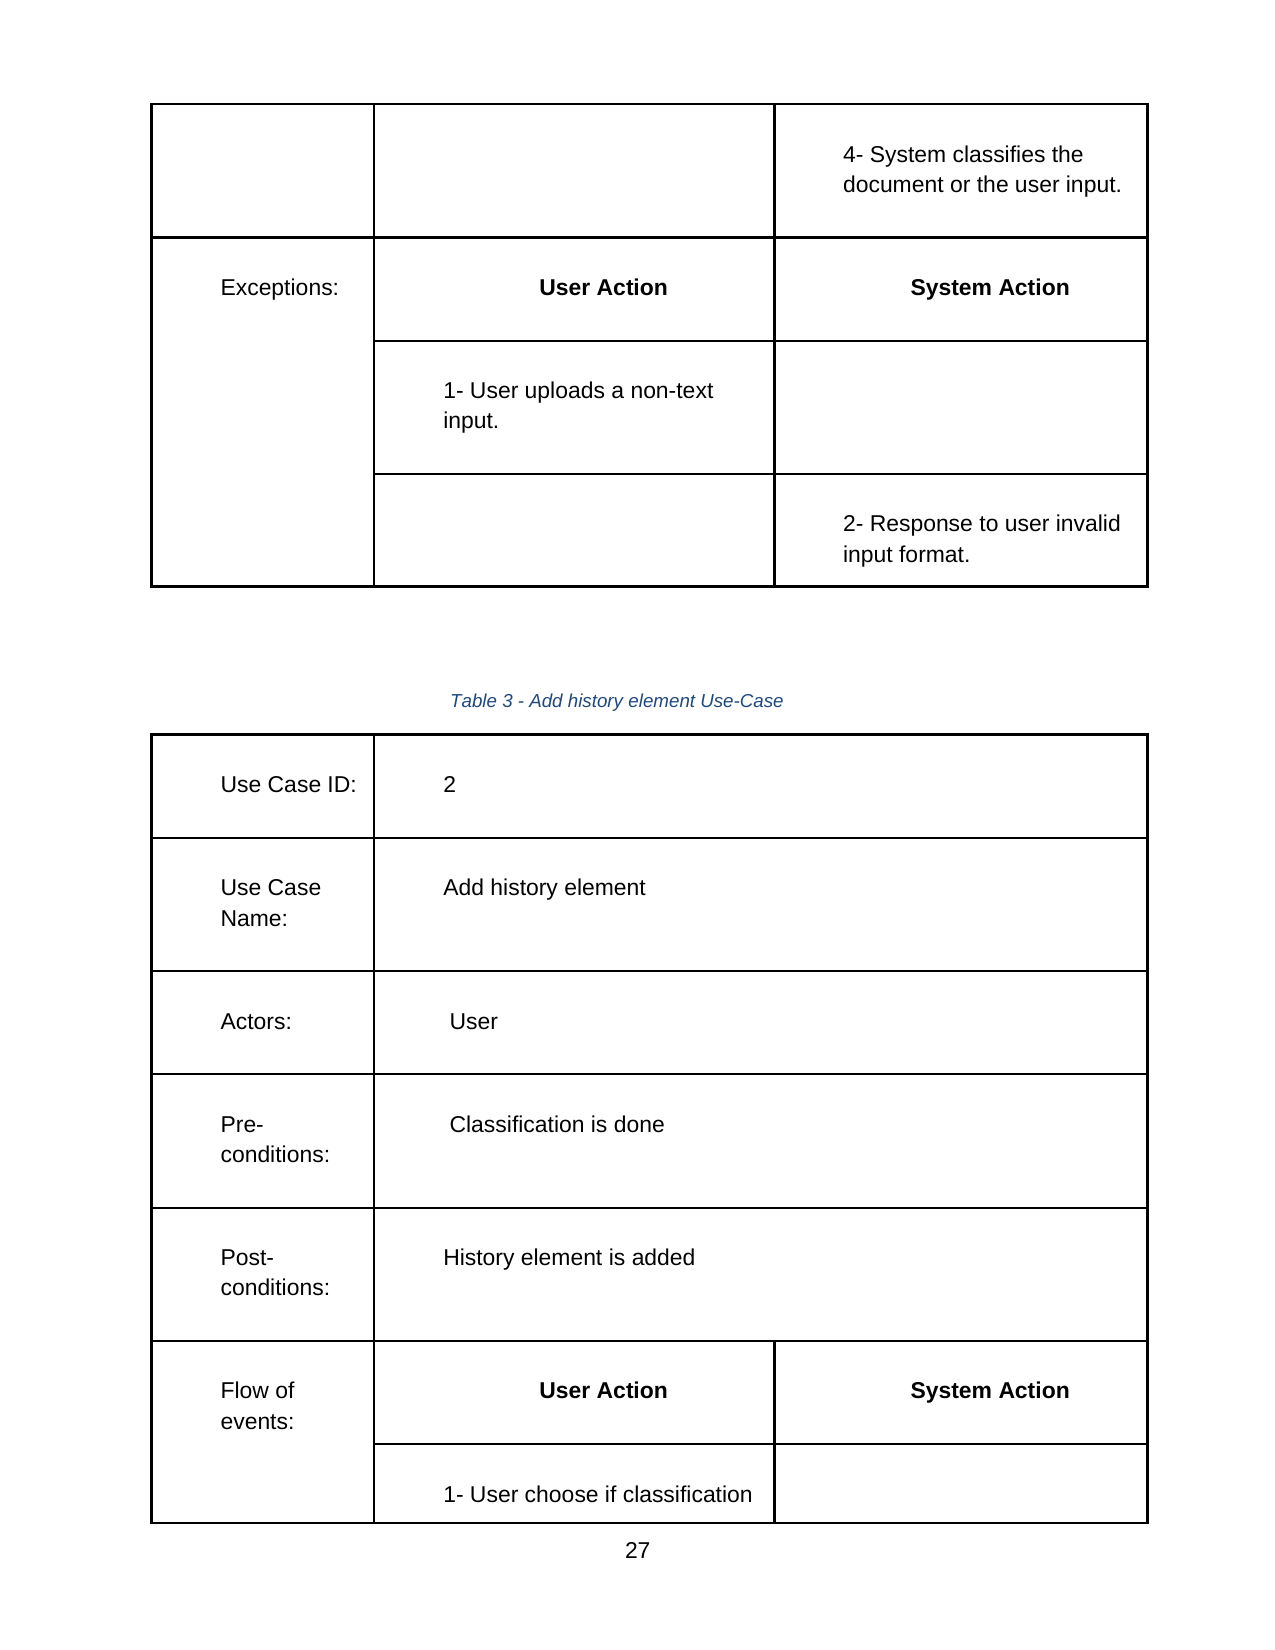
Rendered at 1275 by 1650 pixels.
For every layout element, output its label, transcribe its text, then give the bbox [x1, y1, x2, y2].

table_cell Pre-conditions: [153, 1075, 373, 1207]
table_cell 1- User uploads a non-text input. [375, 342, 773, 473]
table_cell Exceptions: [153, 239, 373, 585]
table_cell [375, 105, 773, 236]
table_header Use Case ID: [153, 736, 373, 837]
table_cell User [375, 972, 1146, 1073]
table_cell 4- System classifies the document or the user input. [776, 105, 1146, 236]
table_cell System Action [776, 1342, 1146, 1443]
table_cell Classification is done [375, 1075, 1146, 1207]
table_cell User Action [375, 239, 773, 339]
text Table 3 - Add history element Use-Case [450, 690, 1125, 712]
table_cell Add history element [375, 839, 1146, 970]
table_cell [776, 342, 1146, 473]
table_cell History element is added [375, 1209, 1146, 1340]
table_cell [375, 1445, 773, 1522]
table_cell Actors: [153, 972, 373, 1073]
table_cell Post-conditions: [153, 1209, 373, 1340]
table_cell User Action [375, 1342, 773, 1443]
table_cell Use Case Name: [153, 839, 373, 970]
table_cell 2- Response to user invalid input format. [776, 475, 1146, 585]
table_header 2 [375, 736, 1146, 837]
table_cell [375, 475, 773, 585]
table_cell Flow of events: [153, 1342, 373, 1522]
table_cell [776, 1445, 1146, 1522]
table_cell System Action [776, 239, 1146, 339]
